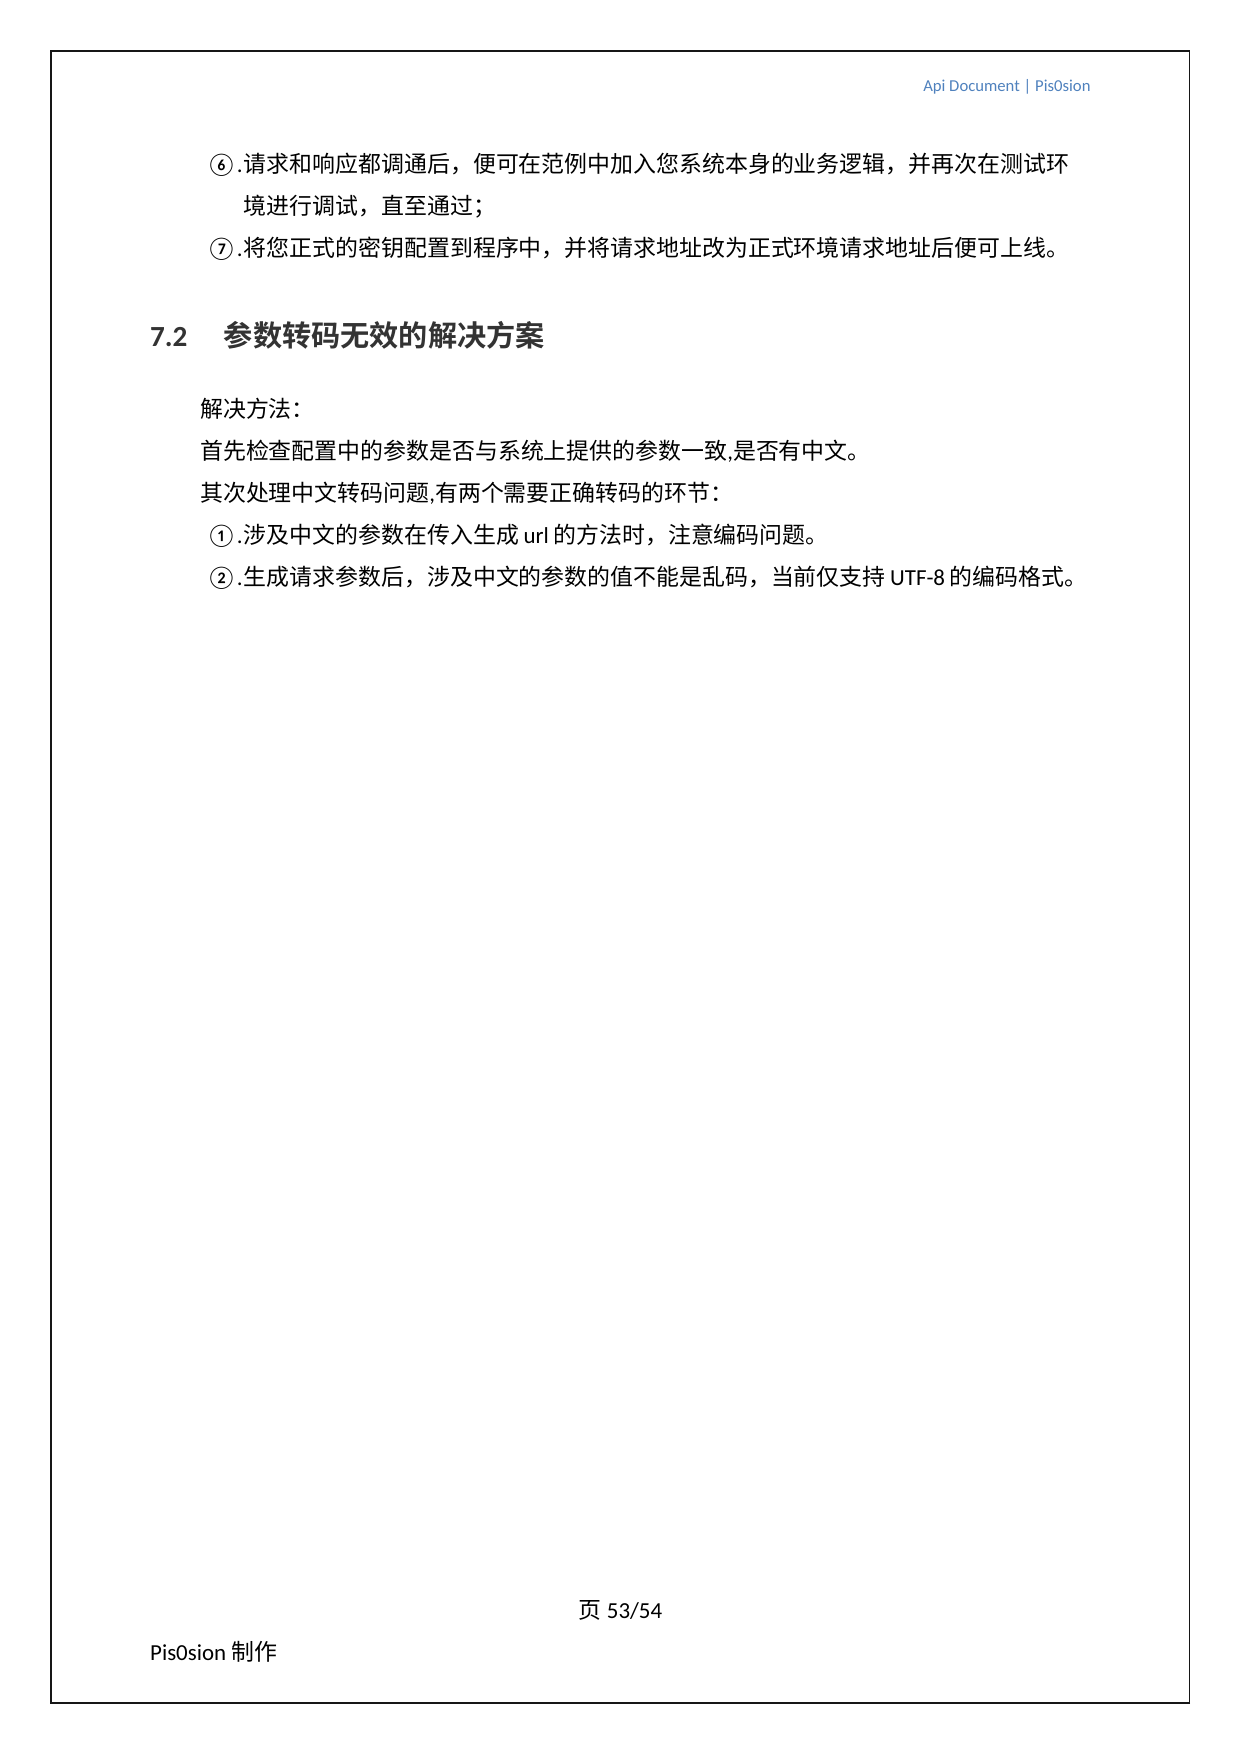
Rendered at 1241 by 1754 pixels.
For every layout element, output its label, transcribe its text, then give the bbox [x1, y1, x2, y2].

list 生成请求参数后，涉及中文的参数的值不能是乱码，当前仅支持UTF-8的编码格式。 [206, 563, 1090, 591]
text 其次处理中文转码问题,有两个需要正确转码的环节： [150, 479, 1090, 507]
list 请求和响应都调通后，便可在范例中加入您系统本身的业务逻辑，并再次在测试环境进行调试，直至通过； [206, 150, 1090, 220]
subtitle 参数转码无效的解决方案 [150, 318, 1090, 353]
list 将您正式的密钥配置到程序中，并将请求地址改为正式环境请求地址后便可上线。 [206, 234, 1090, 262]
list 涉及中文的参数在传入生成url的方法时，注意编码问题。 [206, 521, 1090, 549]
text 解决方法： [150, 396, 1090, 423]
text 首先检查配置中的参数是否与系统上提供的参数一致,是否有中文。 [150, 437, 1090, 466]
